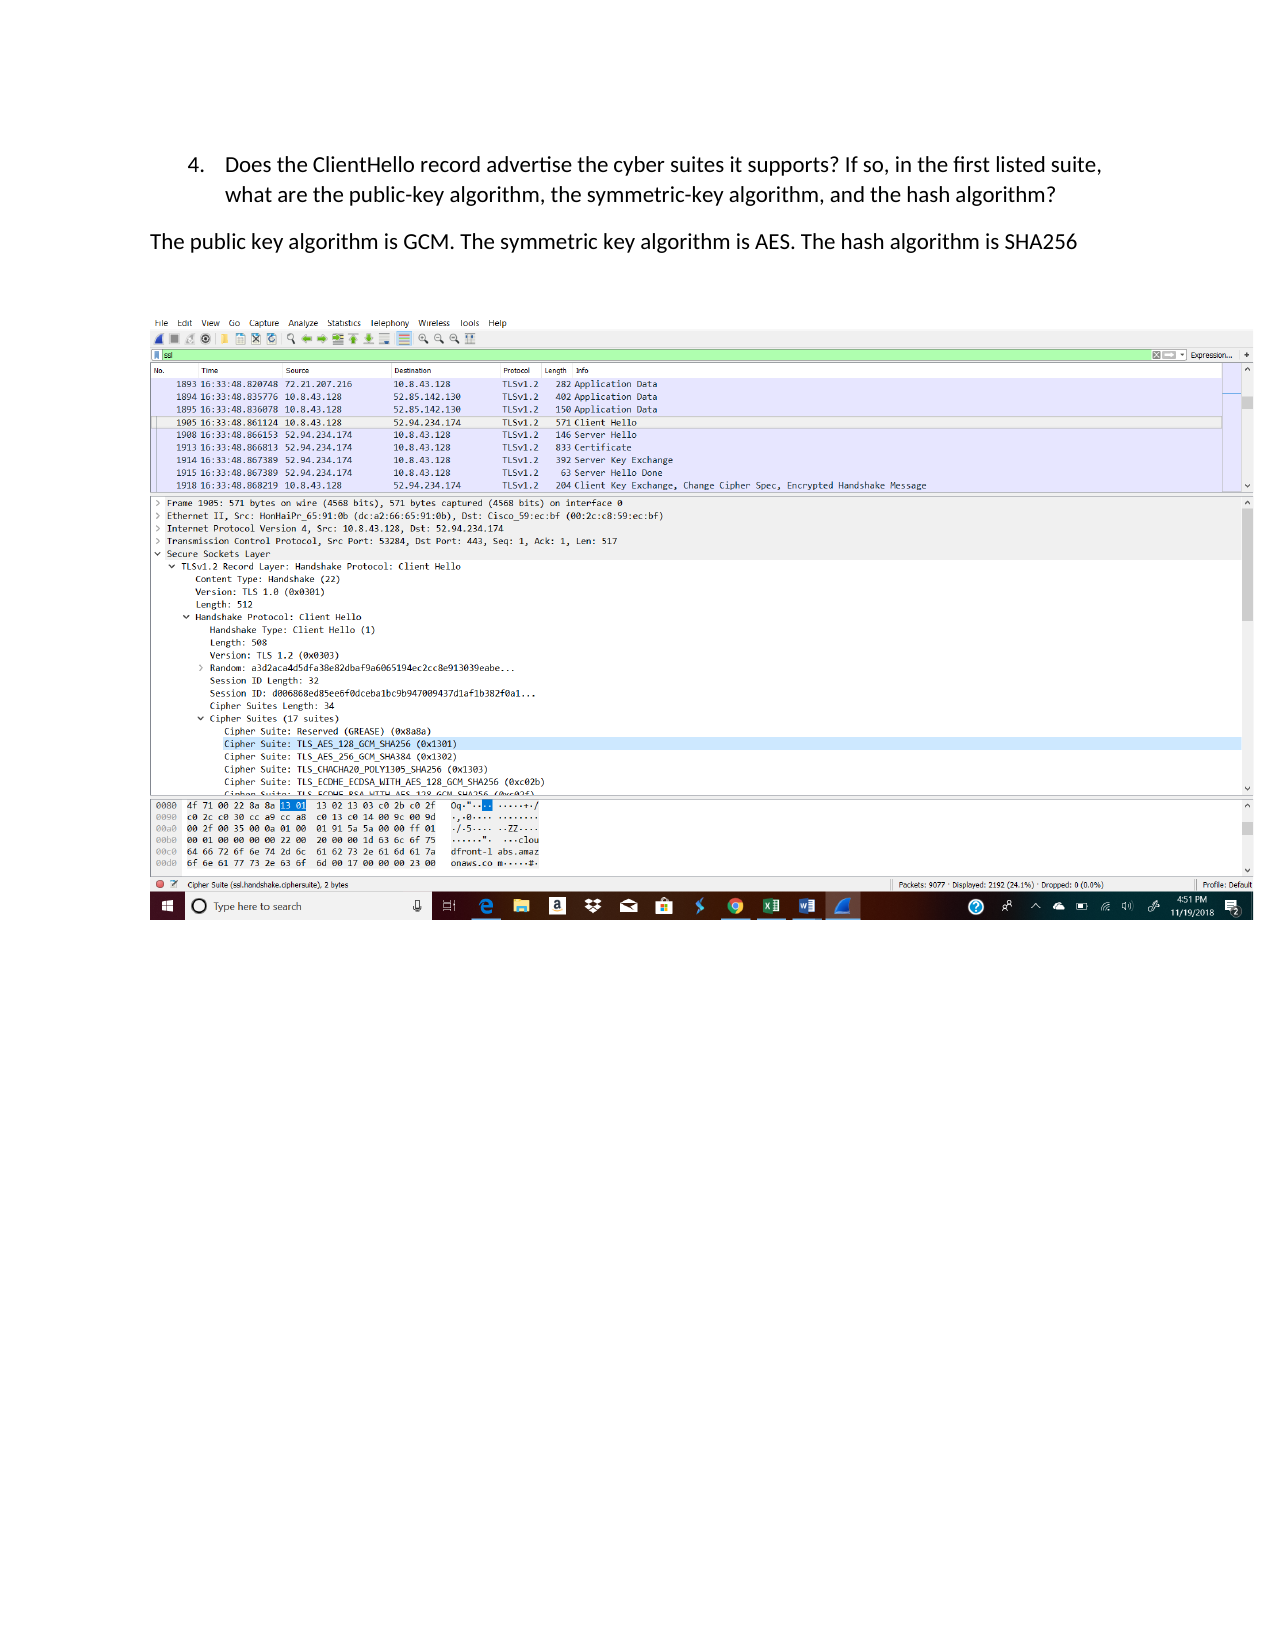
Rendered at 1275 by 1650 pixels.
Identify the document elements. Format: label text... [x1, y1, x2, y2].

text The public key algorithm is GCM. The symmetric key algorithm is AES. The hash algorithm is SHA256 [150, 227, 1125, 255]
list Does the ClientHello record advertise the cyber suites it supports? If so, in the first listed suite, what are the public-key algorithm, the symmetric-key algorithm, and the hash algorithm? [187, 150, 1125, 208]
picture [150, 320, 1254, 920]
